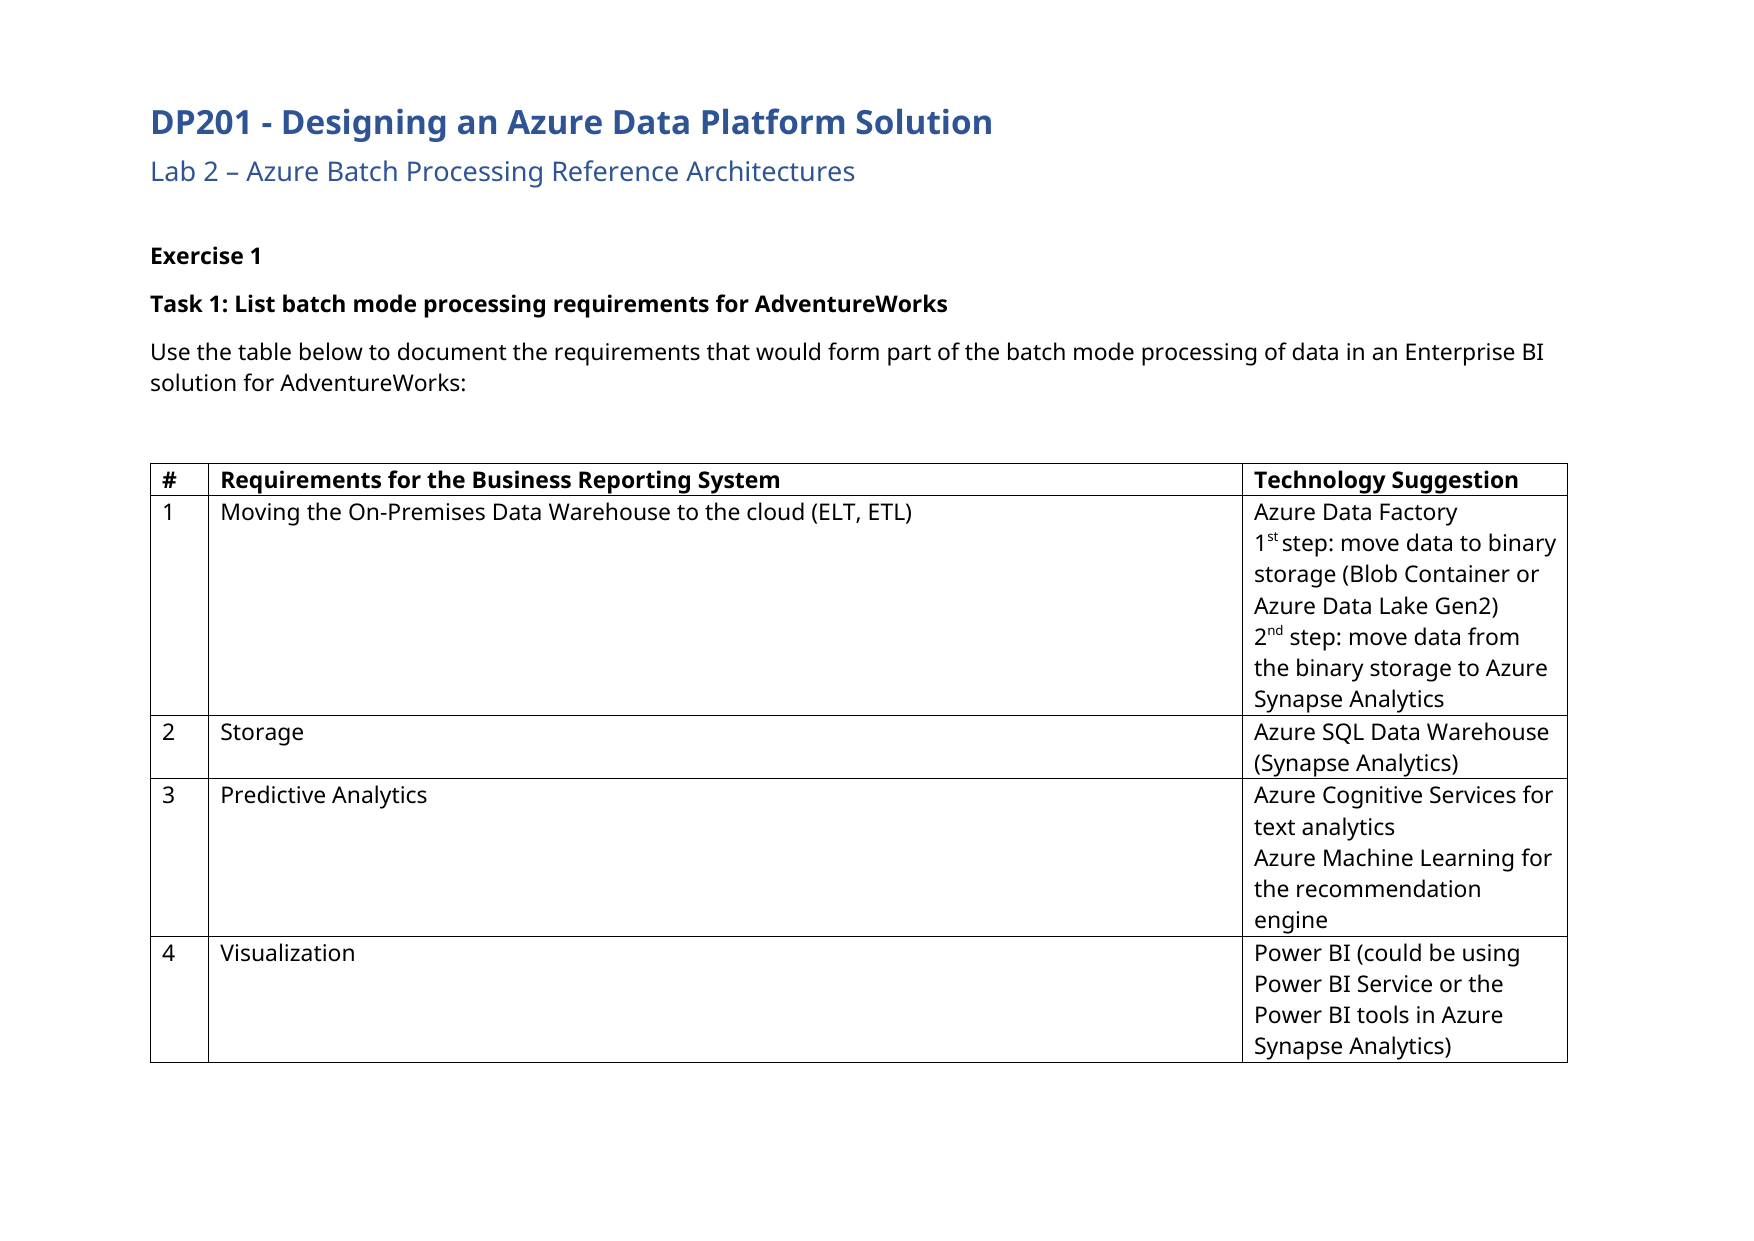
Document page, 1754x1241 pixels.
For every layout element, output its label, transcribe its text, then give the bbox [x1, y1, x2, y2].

table_cell 4 [151, 937, 208, 1062]
table_cell Azure Data Factory 1st step: move data to binary storage (Blob Container or Azure Data Lake Gen2) 2nd step: move data from the binary storage to Azure Synapse Analytics [1243, 496, 1567, 715]
table_cell Azure Cognitive Services for text analytics Azure Machine Learning for the recommendation engine [1243, 779, 1567, 936]
text Use the table below to document the requirements that would form part of the batch mode processing of data in an Enterprise BI solution for AdventureWorks: [150, 336, 1604, 398]
table_cell 1 [151, 496, 208, 715]
subtitle DP201 - Designing an Azure Data Platform Solution [150, 99, 1604, 144]
table_header # [151, 464, 208, 495]
table_cell Storage [209, 716, 1242, 778]
table_cell Predictive Analytics [209, 779, 1242, 936]
table_cell Power BI (could be using Power BI Service or the Power BI tools in Azure Synapse Analytics) [1243, 937, 1567, 1062]
table_cell 2 [151, 716, 208, 778]
text Task 1: List batch mode processing requirements for AdventureWorks [150, 288, 1604, 319]
text Exercise 1 [150, 240, 1604, 271]
table_cell Visualization [209, 937, 1242, 1062]
table_header Requirements for the Business Reporting System [209, 464, 1242, 495]
table_cell Moving the On-Premises Data Warehouse to the cloud (ELT, ETL) [209, 496, 1242, 715]
table_header Technology Suggestion [1243, 464, 1567, 495]
table_cell Azure SQL Data Warehouse (Synapse Analytics) [1243, 716, 1567, 778]
table_cell 3 [151, 779, 208, 936]
subtitle Lab 2 – Azure Batch Processing Reference Architectures [150, 152, 1604, 189]
